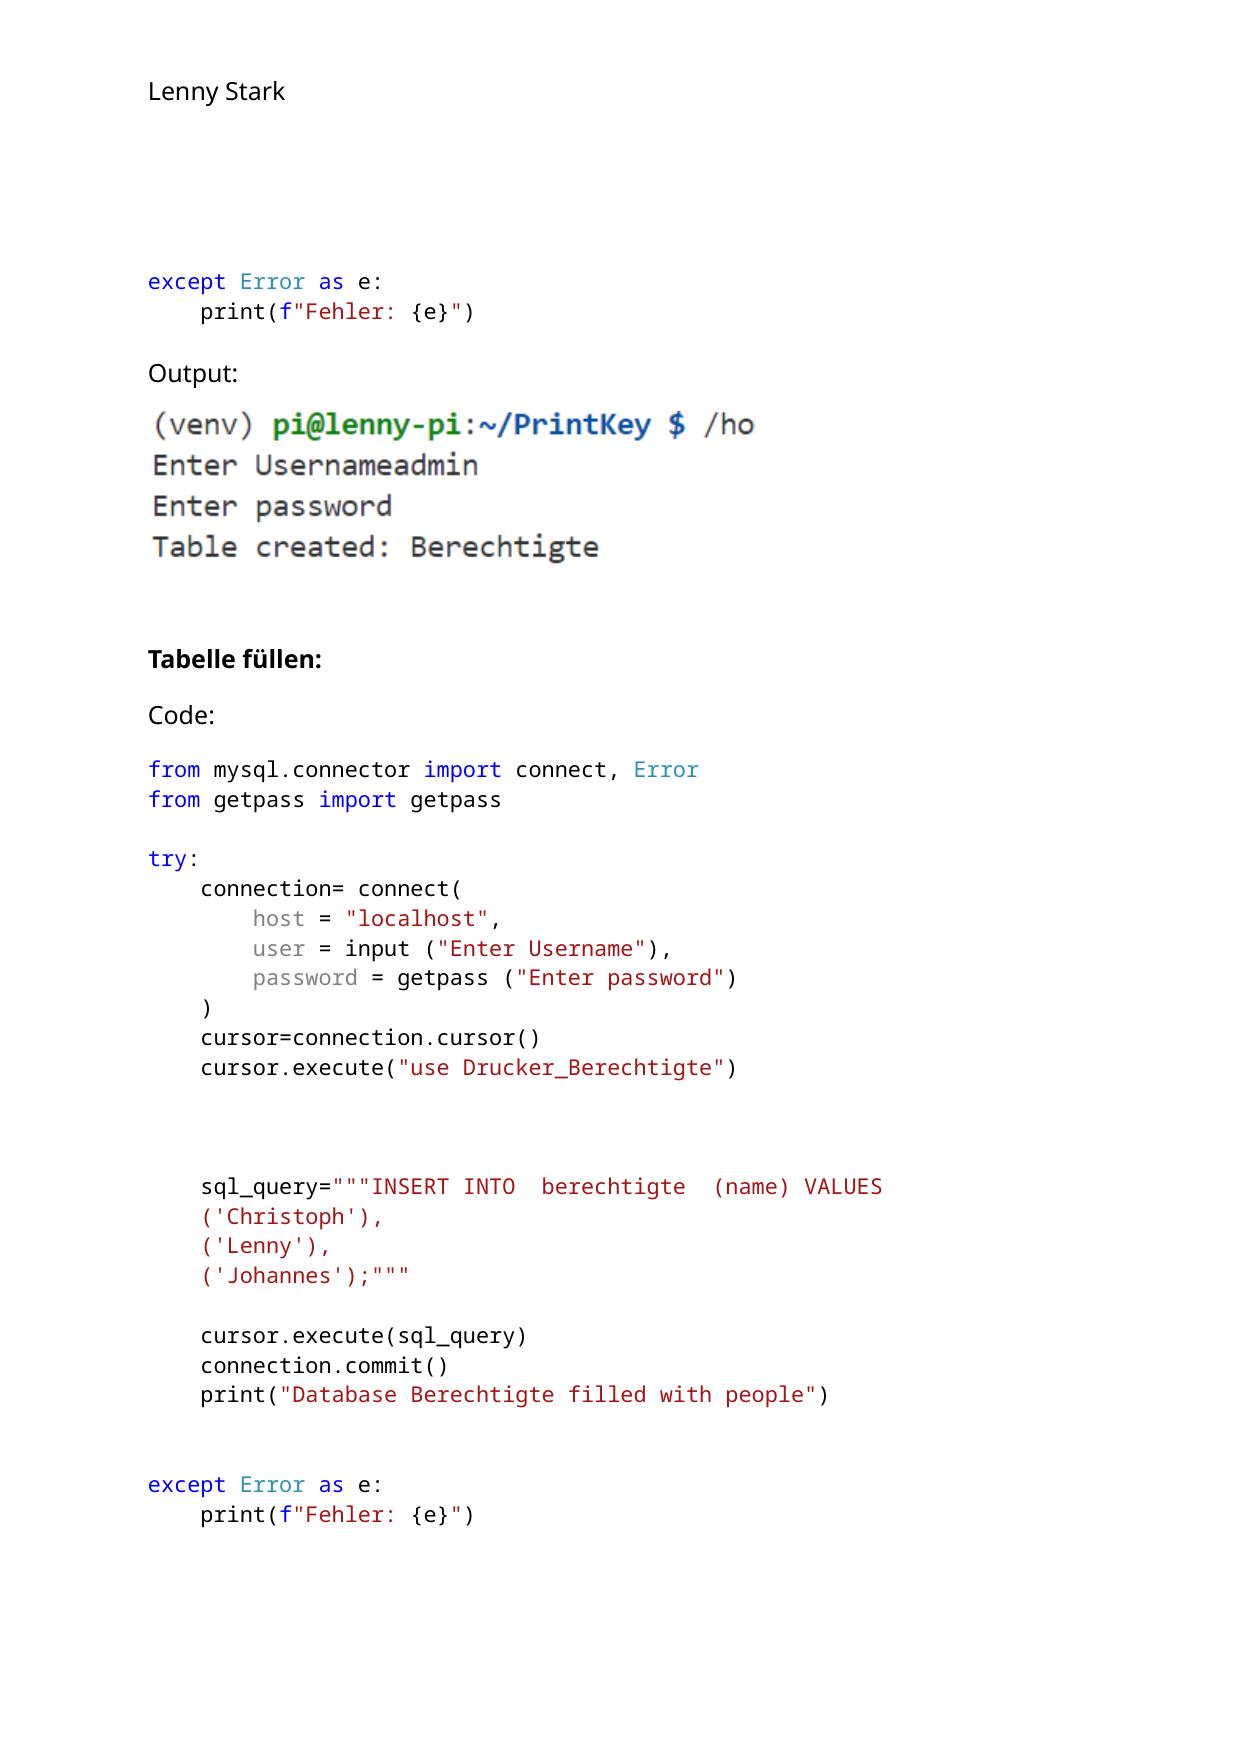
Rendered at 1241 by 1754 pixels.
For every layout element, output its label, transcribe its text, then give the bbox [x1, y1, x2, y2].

text print(f"Fehler: {e}") [148, 296, 1093, 326]
text print(f"Fehler: {e}") [148, 1499, 1093, 1528]
text user = input ("Enter Username"), [148, 933, 1093, 962]
text print("Database Berechtigte filled with people") [148, 1379, 1093, 1409]
text Tabelle füllen: [148, 642, 1093, 676]
text connection= connect( [148, 873, 1093, 903]
text except Error as e: [148, 266, 1093, 296]
text from getpass import getpass [148, 784, 1093, 813]
text ('Johannes');""" [148, 1260, 1093, 1290]
text password = getpass ("Enter password") [148, 962, 1093, 992]
text cursor.execute("use Drucker_Berechtigte") [148, 1052, 1093, 1082]
text ('Lenny'), [148, 1231, 1093, 1260]
text ('Christoph'), [148, 1201, 1093, 1231]
text Output: [148, 356, 1093, 390]
text cursor.execute(sql_query) [148, 1320, 1093, 1350]
picture [147, 411, 756, 565]
text ) [148, 992, 1093, 1022]
text connection.commit() [148, 1350, 1093, 1379]
text cursor=connection.cursor() [148, 1022, 1093, 1052]
text Code: [148, 698, 1093, 732]
text sql_query="""INSERT INTO berechtigte (name) VALUES [148, 1171, 1093, 1201]
text host = "localhost", [148, 903, 1093, 933]
text except Error as e: [148, 1469, 1093, 1499]
text from mysql.connector import connect, Error [148, 754, 1093, 784]
text try: [148, 843, 1093, 873]
